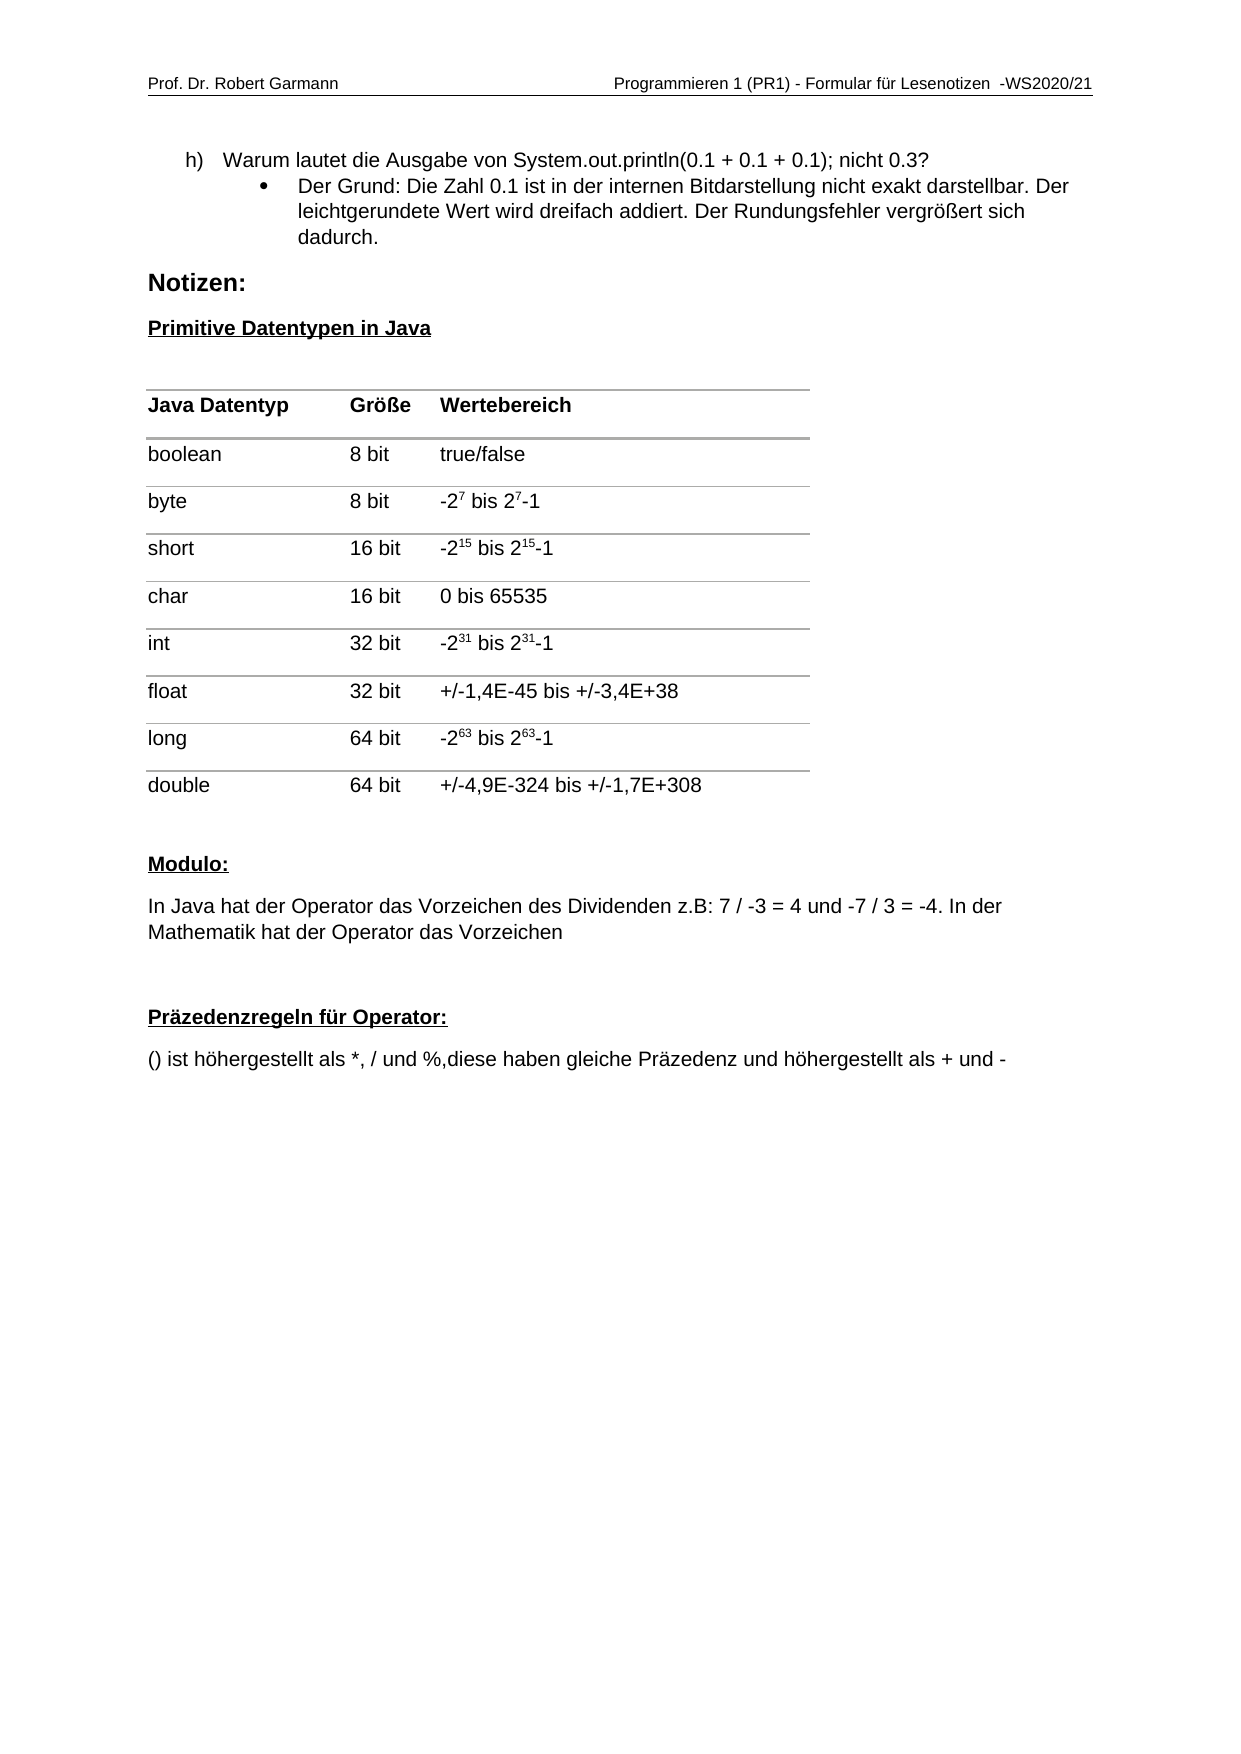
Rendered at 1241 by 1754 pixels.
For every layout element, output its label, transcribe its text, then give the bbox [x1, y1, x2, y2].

table_cell -27 bis 27-1 [438, 487, 810, 533]
table_cell +/-1,4E-45 bis +/-3,4E+38 [438, 677, 810, 723]
table_cell 32 bit [348, 677, 438, 723]
table_cell short [146, 535, 348, 581]
table_cell char [146, 582, 348, 628]
table_cell -263 bis 263-1 [438, 724, 810, 770]
text Primitive Datentypen in Java [148, 315, 1093, 339]
list Warum lautet die Ausgabe von System.out.println(0.1 + 0.1 + 0.1); nicht 0.3? [185, 148, 1093, 172]
table_cell true/false [438, 440, 810, 486]
table_cell 32 bit [348, 630, 438, 675]
list Der Grund: Die Zahl 0.1 ist in der internen Bitdarstellung nicht exakt darstellbar. Der leichtgerundete Wert wird dreifach addiert. Der Rundungsfehler vergrößert sich dadurch. [260, 173, 1093, 249]
text Notizen: [148, 268, 1093, 296]
table_cell -215 bis 215-1 [438, 535, 810, 581]
table_cell 0 bis 65535 [438, 582, 810, 628]
table_cell 64 bit [348, 772, 438, 817]
table_cell long [146, 724, 348, 770]
table_cell +/-4,9E-324 bis +/-1,7E+308 [438, 772, 810, 817]
text Präzedenzregeln für Operator: [148, 1005, 1093, 1029]
table_cell int [146, 630, 348, 675]
table_cell boolean [146, 440, 348, 486]
table_cell byte [146, 487, 348, 533]
table_header Java Datentyp [146, 391, 348, 437]
table_cell 64 bit [348, 724, 438, 770]
text () ist höhergestellt als *, / und %,diese haben gleiche Präzedenz und höhergestellt als + und - [148, 1047, 1093, 1071]
table_cell float [146, 677, 348, 723]
table_cell double [146, 772, 348, 817]
table_cell 8 bit [348, 487, 438, 533]
table_cell -231 bis 231-1 [438, 630, 810, 675]
table_cell 16 bit [348, 535, 438, 581]
table_header Größe [348, 391, 438, 437]
table_header Wertebereich [438, 391, 810, 437]
text Modulo: [148, 851, 1093, 875]
table_cell 16 bit [348, 582, 438, 628]
text In Java hat der Operator das Vorzeichen des Dividenden z.B: 7 / -3 = 4 und -7 / 3 = -4. In der Mathematik hat der Operator das Vorzeichen [148, 894, 1093, 944]
table_cell 8 bit [348, 440, 438, 486]
